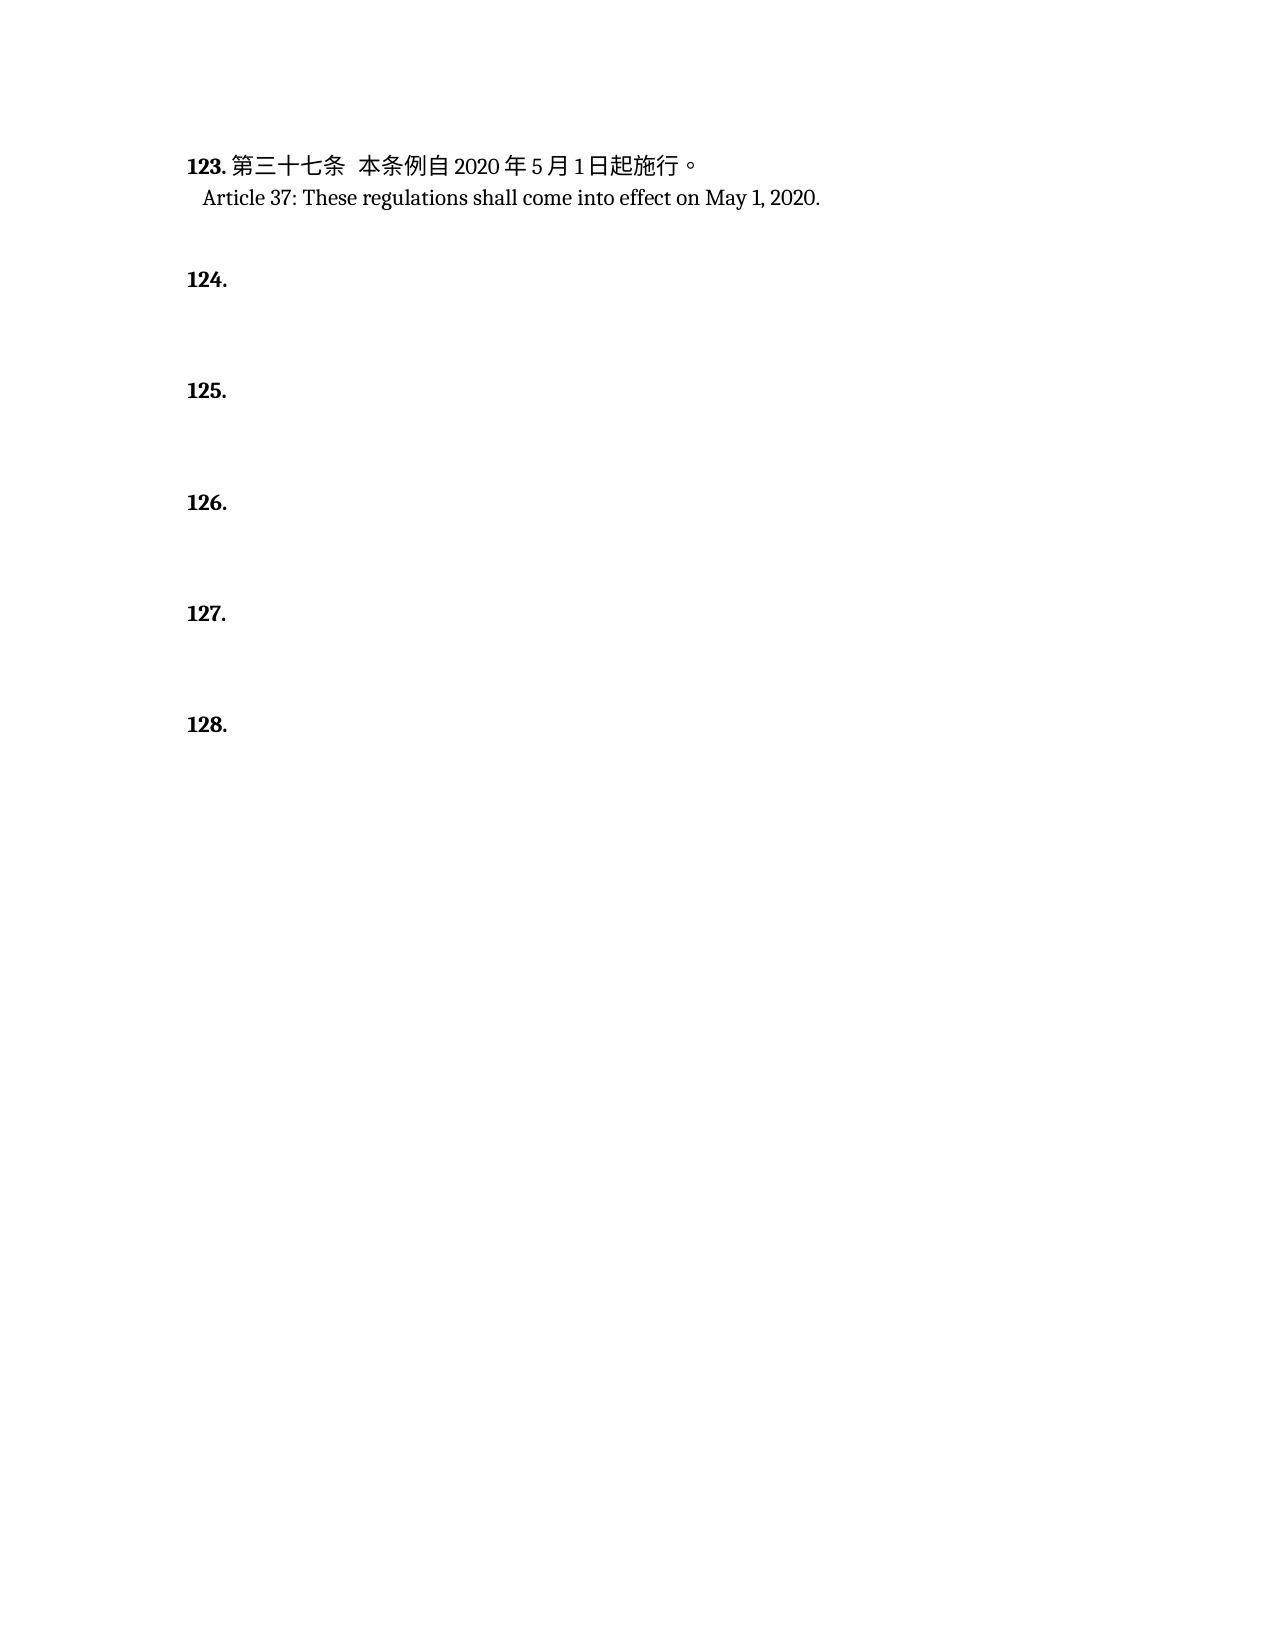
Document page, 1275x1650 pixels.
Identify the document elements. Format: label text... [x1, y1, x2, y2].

text 128. [187, 712, 1087, 799]
text 124. [187, 266, 1087, 353]
text 125. [187, 378, 1087, 464]
text 127. [187, 601, 1087, 687]
text 123. 第三十七条 本条例自2020年5月1日起施行。 Article 37: These regulations shall come into effect on May 1, 2020. [187, 150, 1087, 242]
text 126. [187, 489, 1087, 576]
